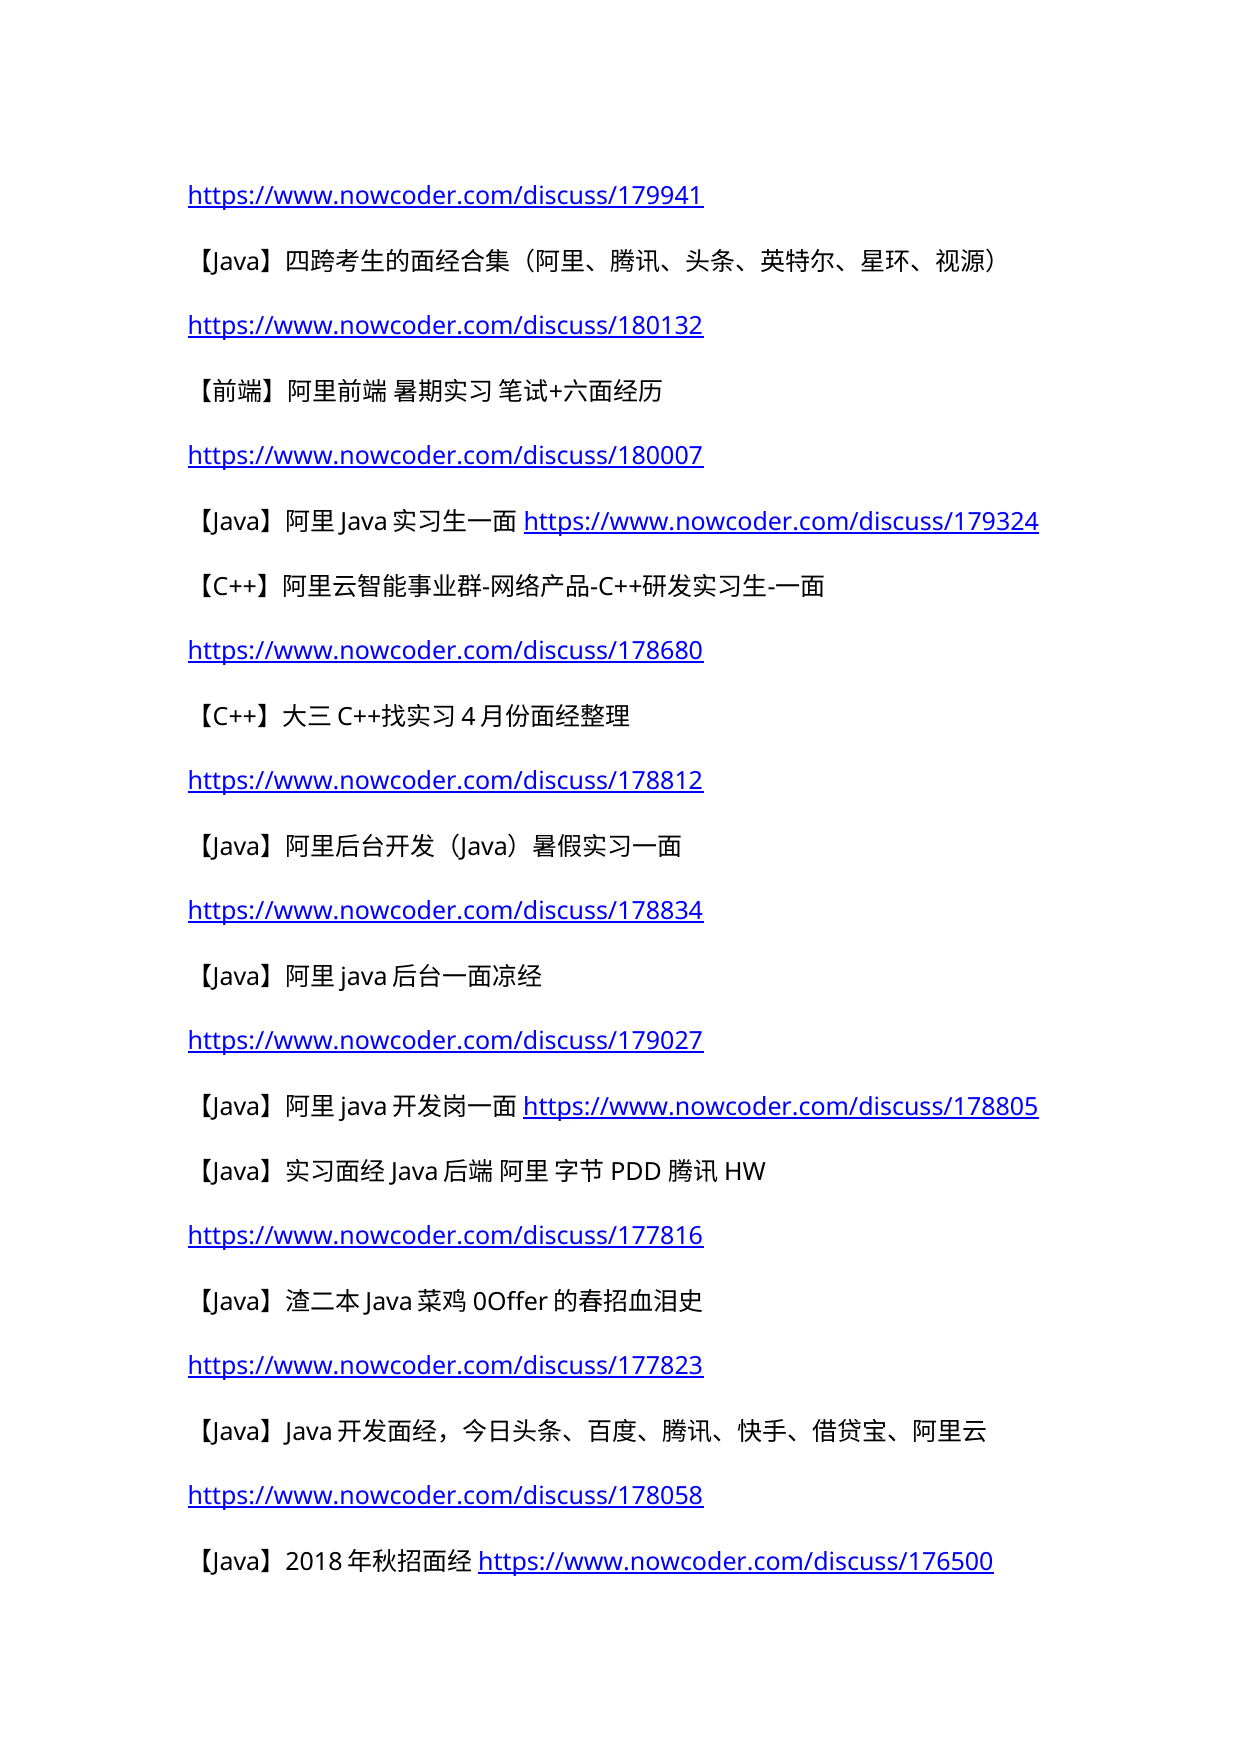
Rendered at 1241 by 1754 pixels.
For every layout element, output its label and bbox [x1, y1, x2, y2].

text [187, 162, 1053, 1592]
